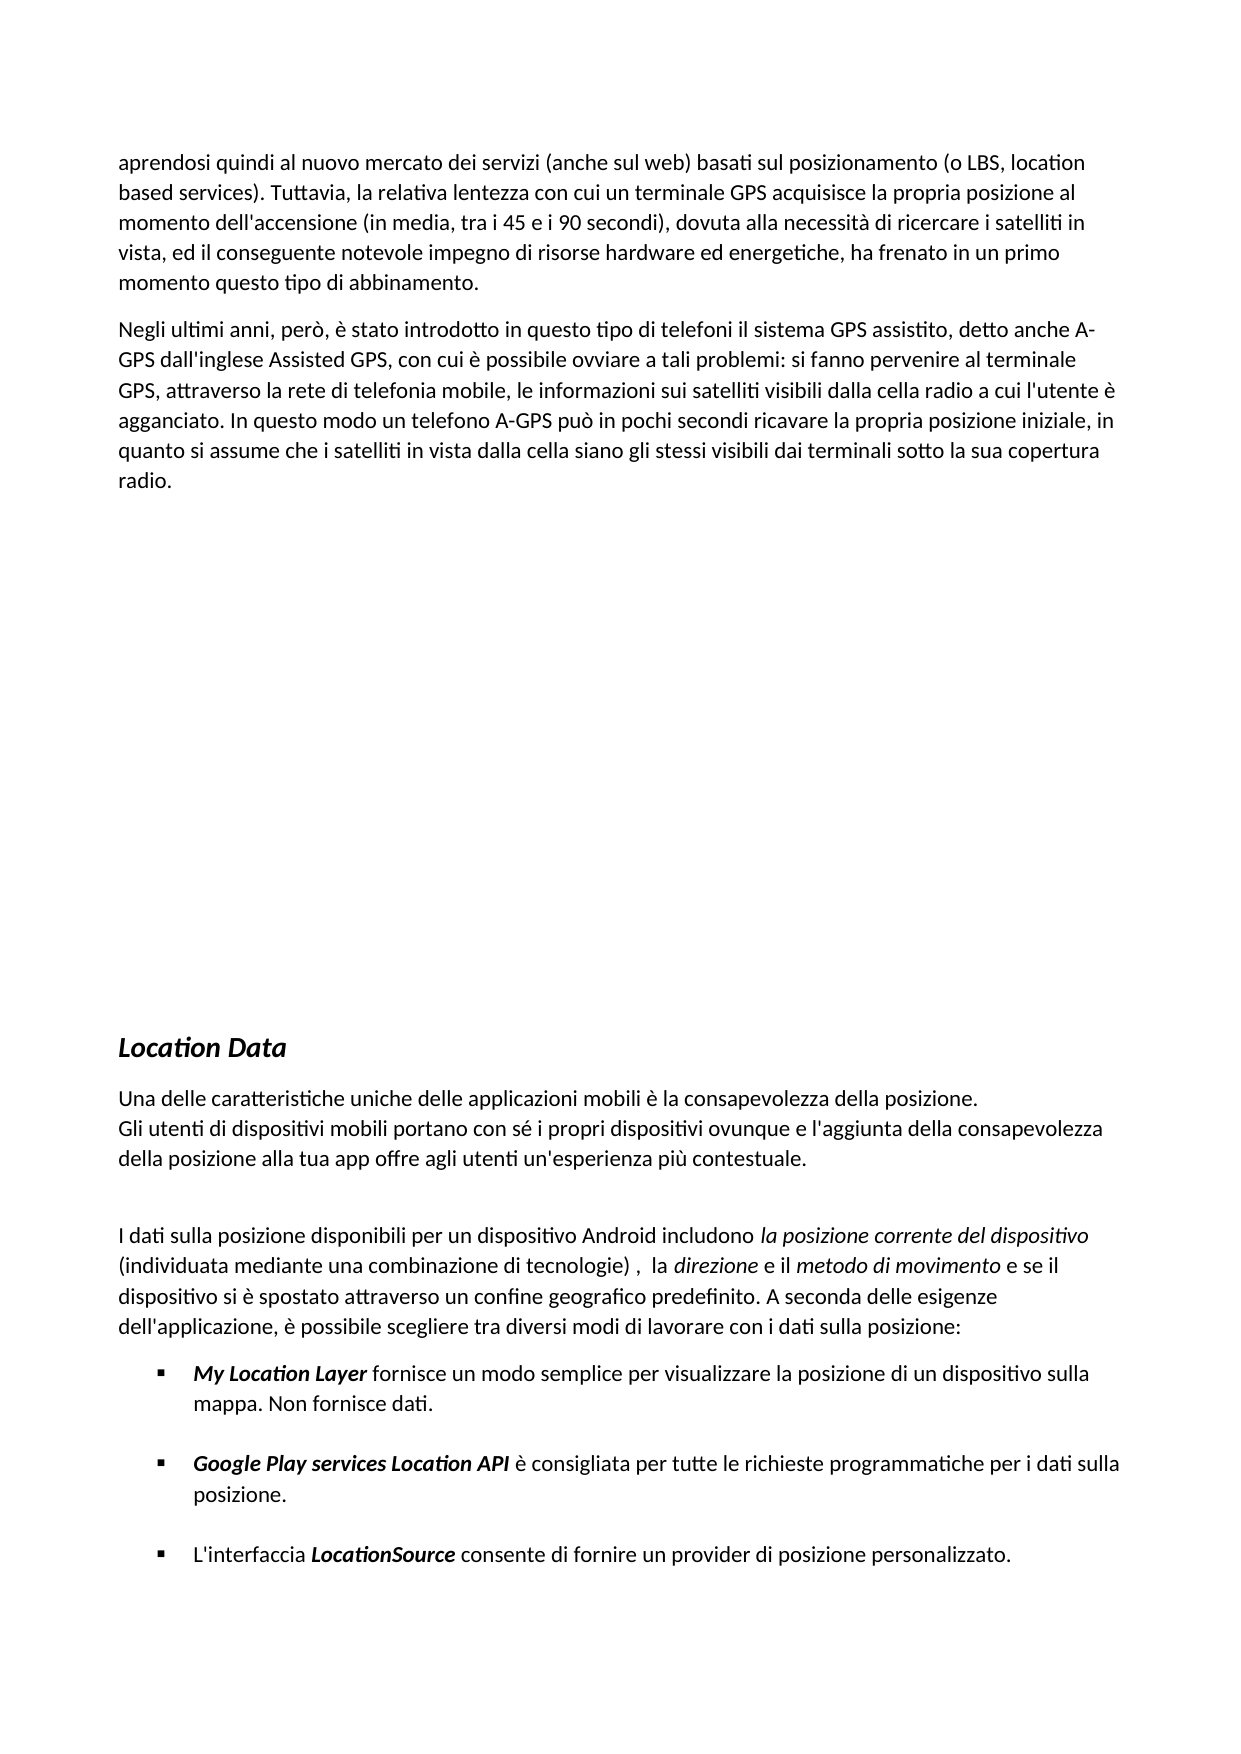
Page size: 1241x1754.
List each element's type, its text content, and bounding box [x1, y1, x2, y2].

text Gli utenti di dispositivi mobili portano con sé i propri dispositivi ovunque e l'aggiunta della consapevolezza della posizione alla tua app offre agli utenti un'esperienza più contestuale. [118, 1114, 1122, 1172]
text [118, 148, 1122, 296]
list Google Play services Location API è consigliata per tutte le richieste programmatiche per i dati sulla posizione. [156, 1449, 1122, 1508]
list My Location Layer fornisce un modo semplice per visualizzare la posizione di un dispositivo sulla mappa. Non fornisce dati. [156, 1359, 1122, 1417]
text Location Data [118, 1029, 1122, 1064]
list L'interfaccia LocationSource consente di fornire un provider di posizione personalizzato. [156, 1540, 1122, 1568]
text I dati sulla posizione disponibili per un dispositivo Android includono la posizione corrente del dispositivo (individuata mediante una combinazione di tecnologie) , la direzione e il metodo di movimento e se il dispositivo si è spostato attraverso un confine geografico predefinito. A seconda delle esigenze dell'applicazione, è possibile scegliere tra diversi modi di lavorare con i dati sulla posizione: [118, 1221, 1122, 1340]
text Negli ultimi anni, però, è stato introdotto in questo tipo di telefoni il sistema GPS assistito, detto anche A-GPS dall'inglese Assisted GPS, con cui è possibile ovviare a tali problemi: si fanno pervenire al terminale GPS, attraverso la rete di telefonia mobile, le informazioni sui satelliti visibili dalla cella radio a cui l'utente è agganciato. In questo modo un telefono A-GPS può in pochi secondi ricavare la propria posizione iniziale, in quanto si assume che i satelliti in vista dalla cella siano gli stessi visibili dai terminali sotto la sua copertura radio. [118, 315, 1122, 494]
text Una delle caratteristiche uniche delle applicazioni mobili è la consapevolezza della posizione. [118, 1084, 1122, 1112]
